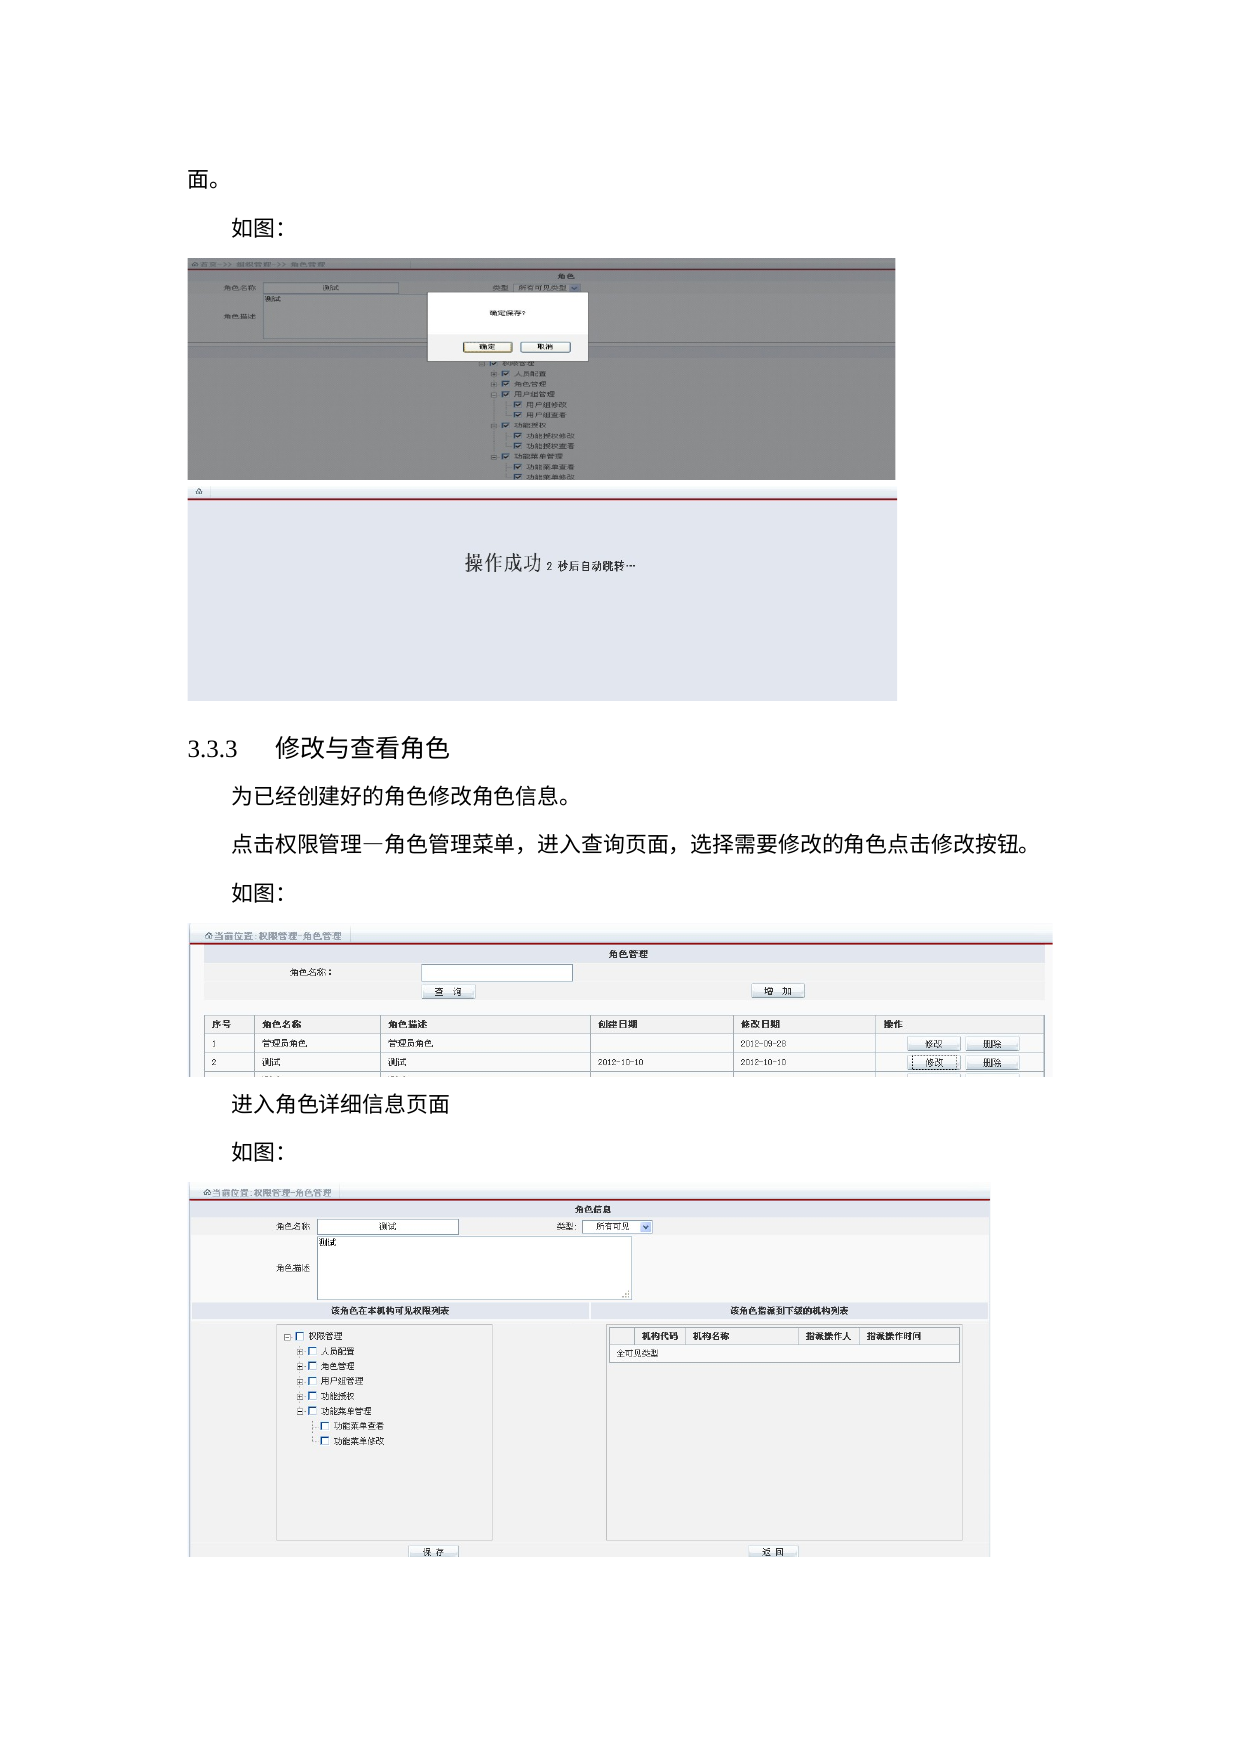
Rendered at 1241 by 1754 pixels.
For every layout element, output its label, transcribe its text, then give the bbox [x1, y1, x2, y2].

picture [187, 486, 898, 701]
picture [187, 1182, 991, 1557]
text 如图： [187, 1134, 1053, 1167]
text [187, 162, 1053, 194]
text 为已经创建好的角色修改角色信息。 [187, 779, 1053, 811]
subtitle 修改与查看角色 [187, 714, 1053, 779]
picture [187, 258, 896, 480]
picture [187, 923, 1053, 1077]
text 如图： [187, 210, 1053, 243]
text 进入角色详细信息页面 [187, 1086, 1053, 1119]
text 如图： [187, 875, 1053, 908]
text 点击权限管理—角色管理菜单，进入查询页面，选择需要修改的角色点击修改按钮。 [187, 827, 1053, 859]
